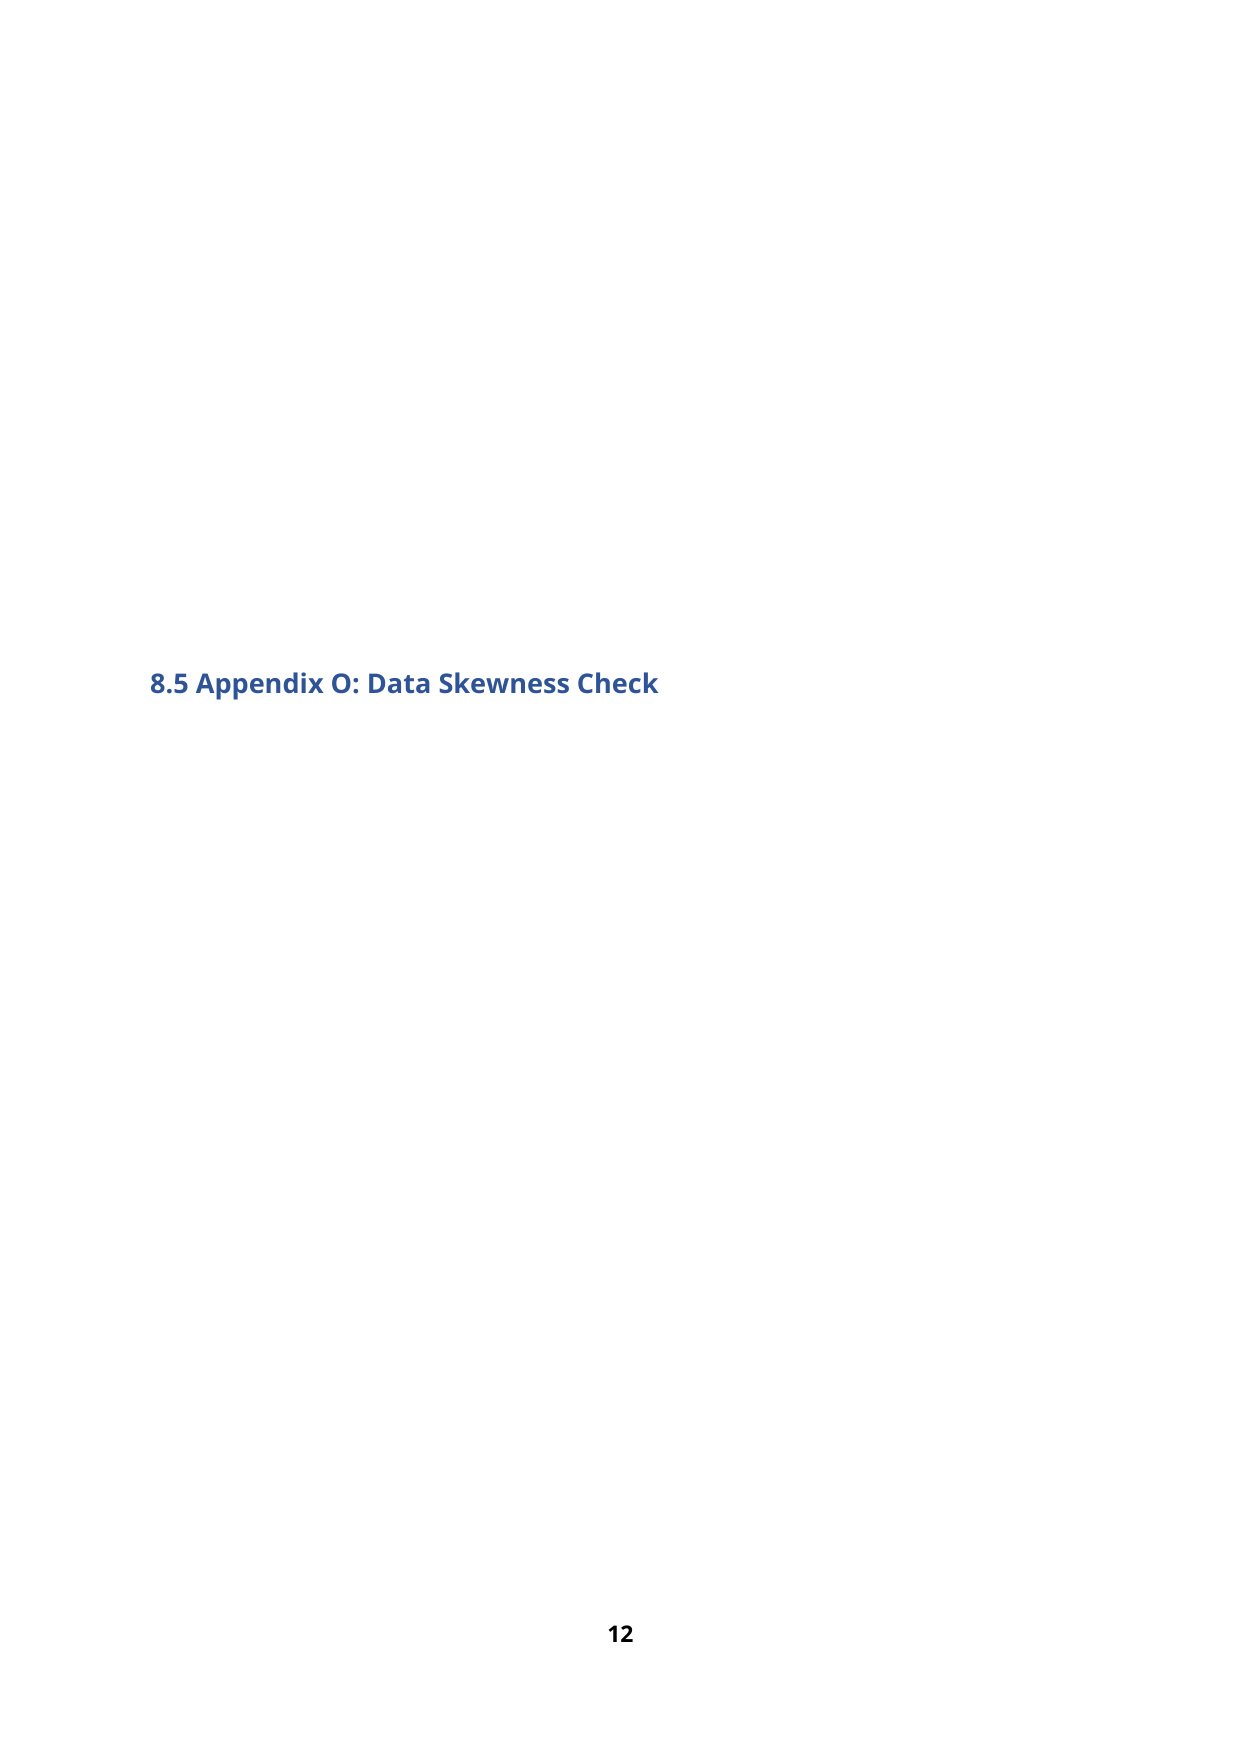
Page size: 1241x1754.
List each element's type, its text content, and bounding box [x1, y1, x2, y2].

subtitle 8.5 Appendix O: Data Skewness Check [150, 664, 1090, 701]
